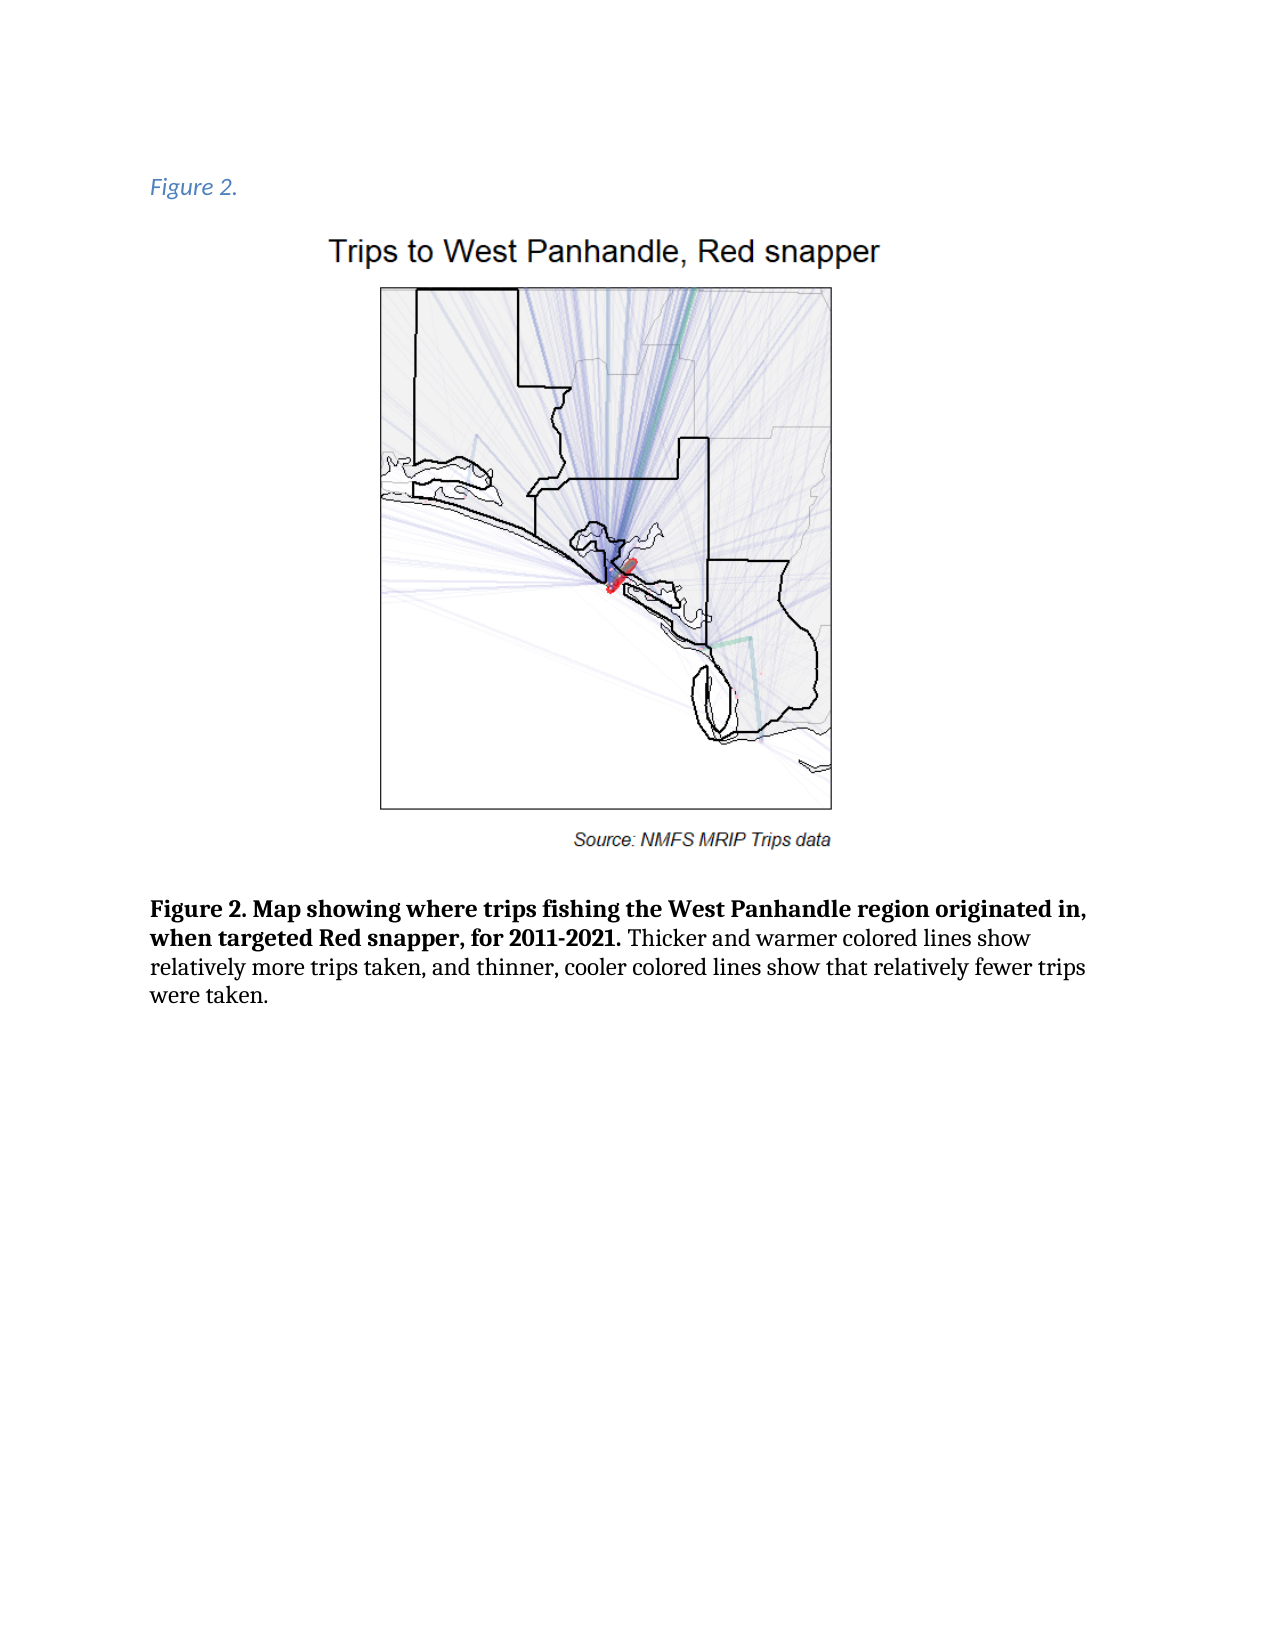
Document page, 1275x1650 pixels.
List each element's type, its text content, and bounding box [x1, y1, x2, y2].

subtitle Figure 2. [150, 171, 1125, 201]
text Figure 2. Map showing where trips fishing the West Panhandle region originated in, when targeted Red snapper, for 2011-2021. Thicker and warmer colored lines show relatively more trips taken, and thinner, cooler colored lines show that relatively fewer trips were taken. [150, 895, 1125, 1010]
picture [168, 220, 1044, 877]
